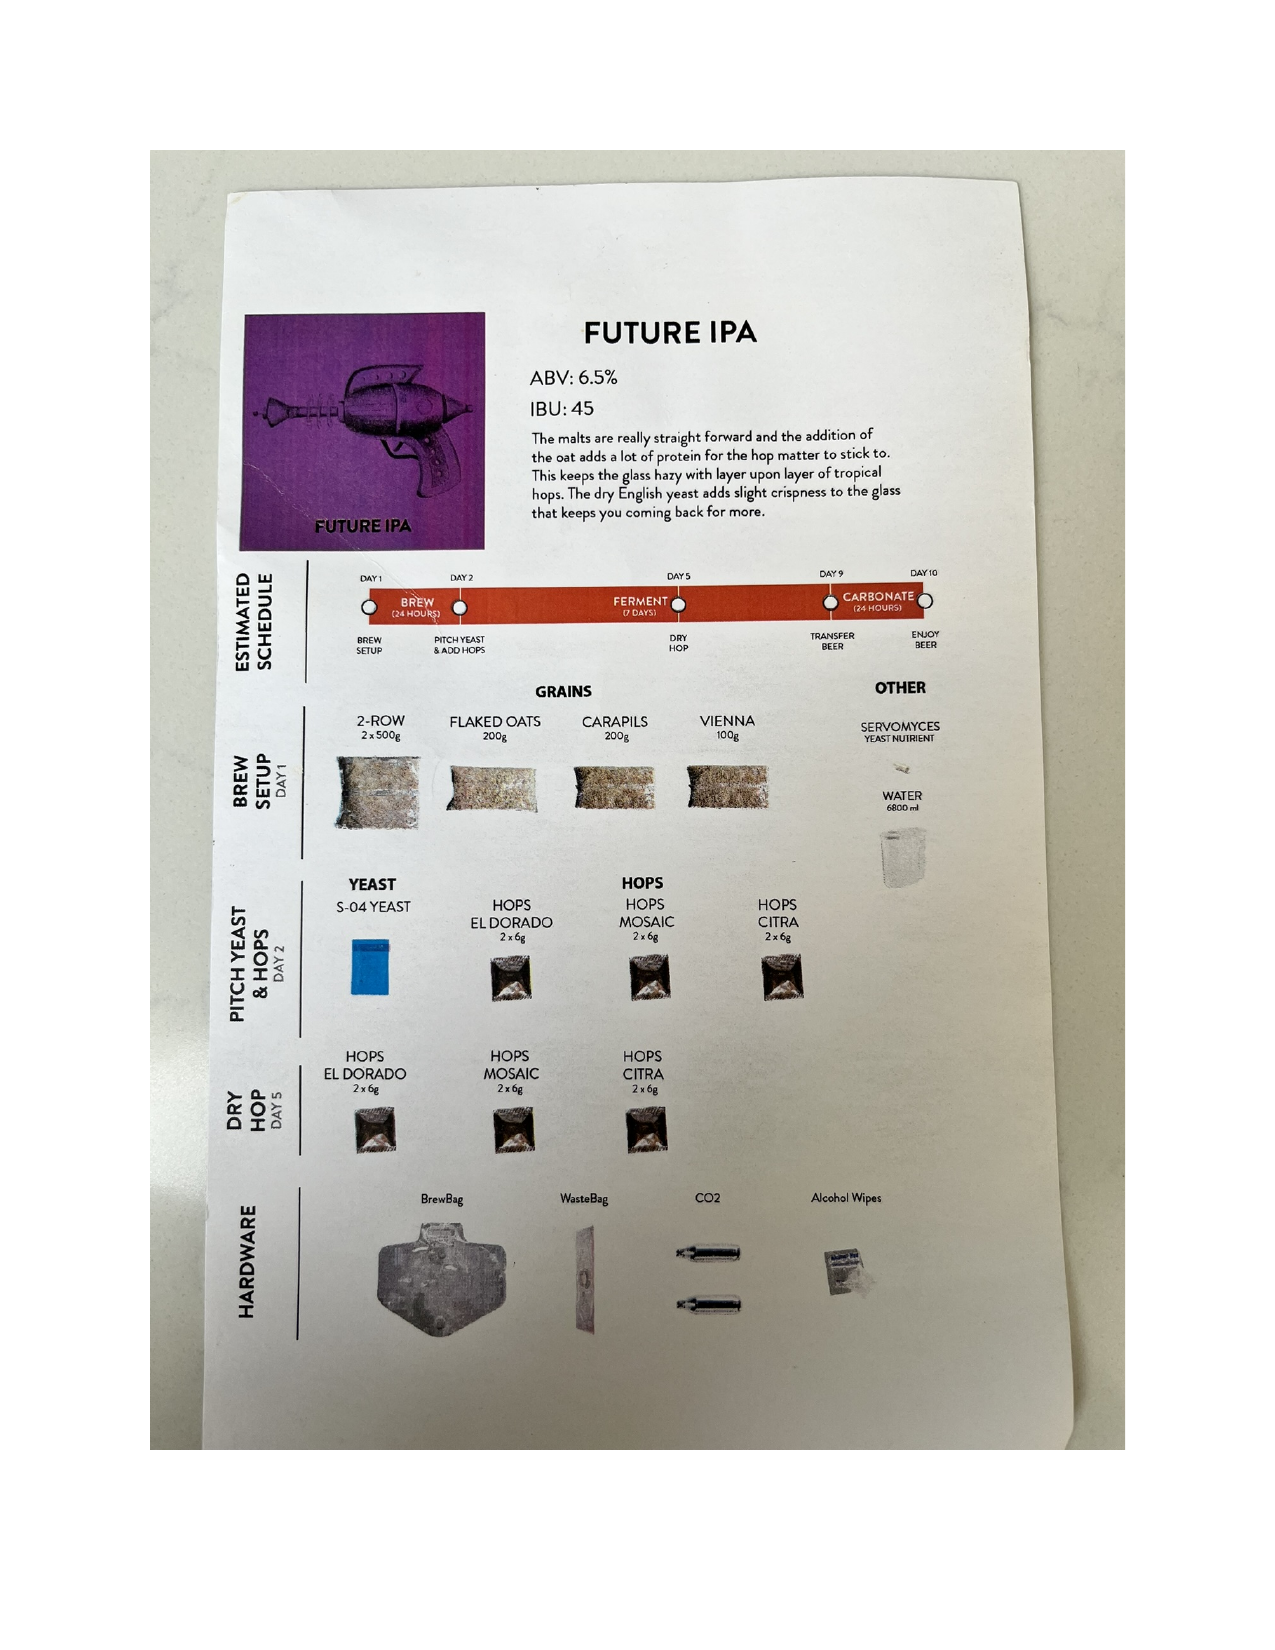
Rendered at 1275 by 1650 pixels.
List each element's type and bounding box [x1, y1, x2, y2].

picture [150, 150, 1125, 1450]
